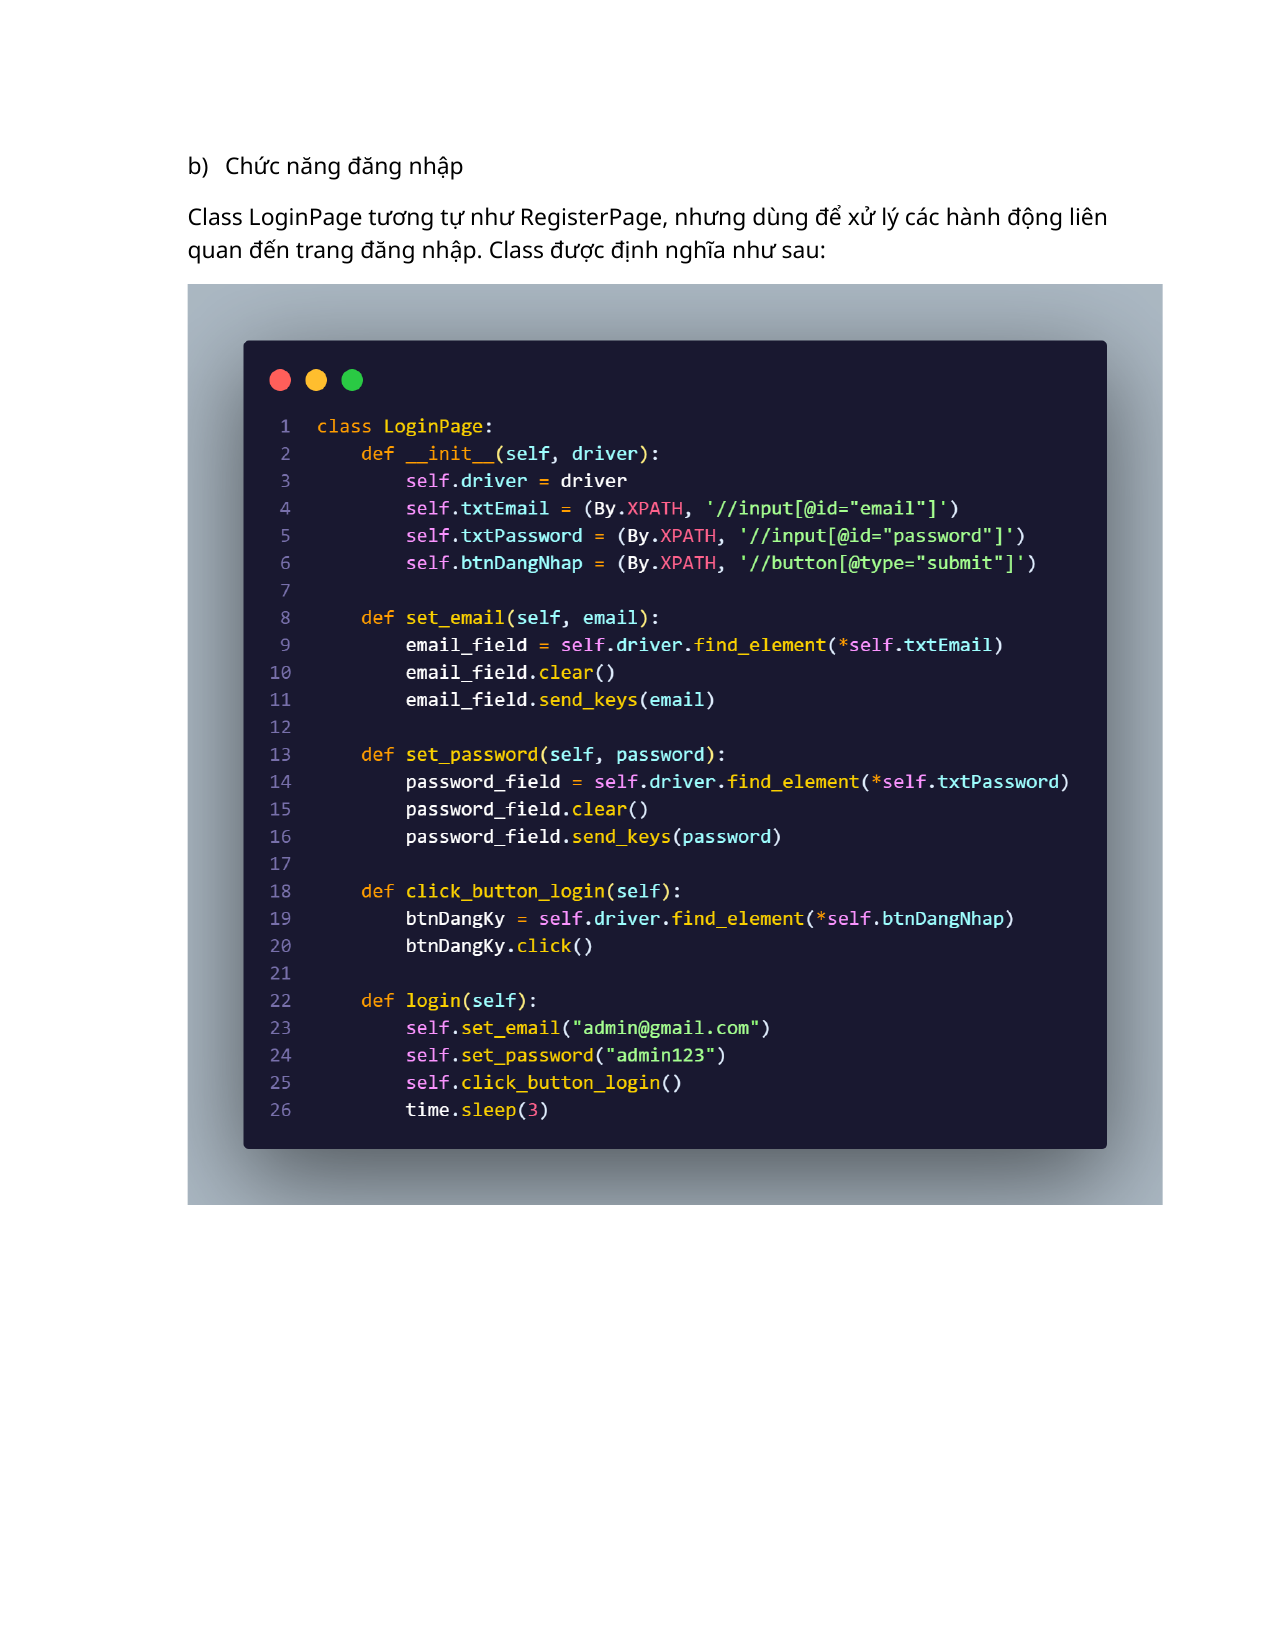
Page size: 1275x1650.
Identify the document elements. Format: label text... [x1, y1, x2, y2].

text Class LoginPage tương tự như RegisterPage, nhưng dùng để xử lý các hành động liên quan đến trang đăng nhập. Class được định nghĩa như sau: [187, 200, 1125, 265]
list Chức năng đăng nhập [187, 150, 1125, 181]
picture [187, 284, 1163, 1205]
